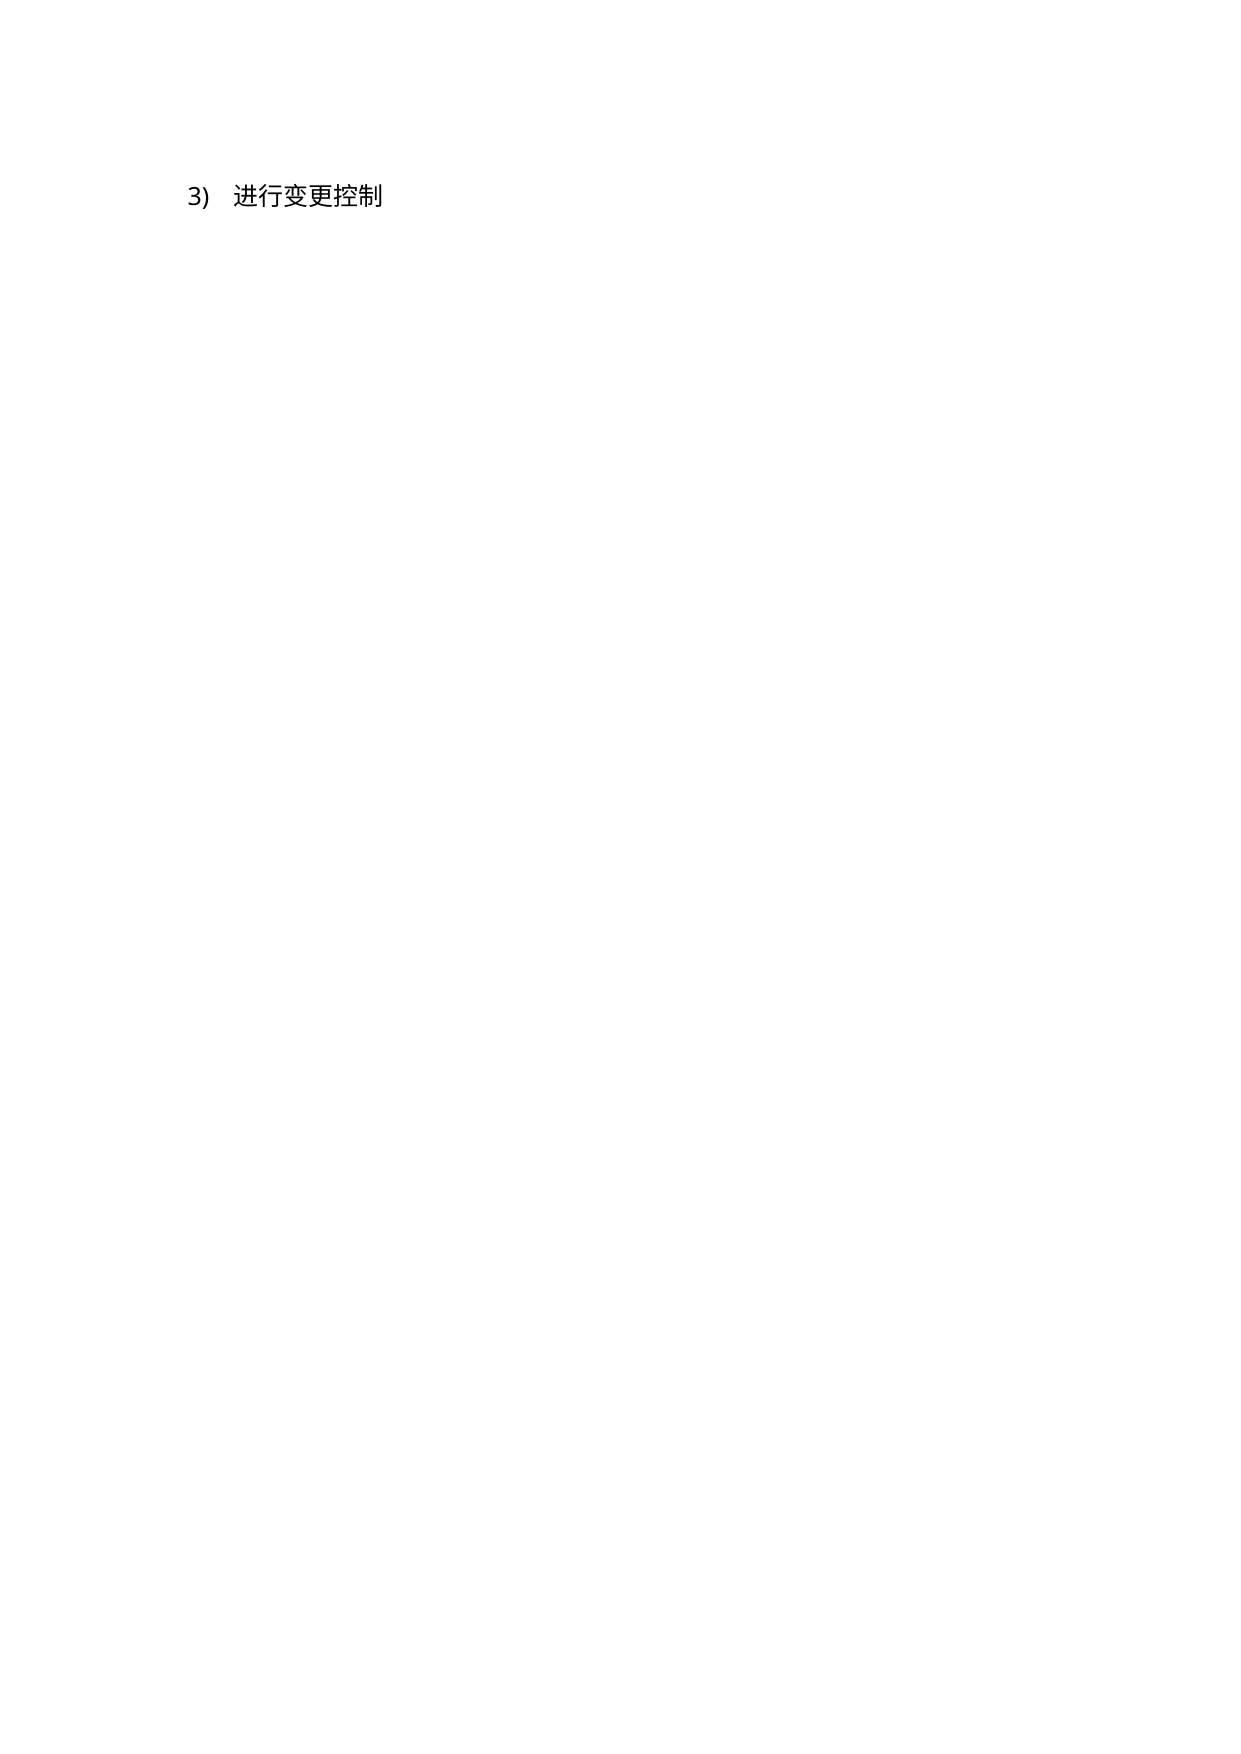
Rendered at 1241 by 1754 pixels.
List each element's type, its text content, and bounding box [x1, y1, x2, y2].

list 进行变更控制 [187, 162, 1053, 227]
